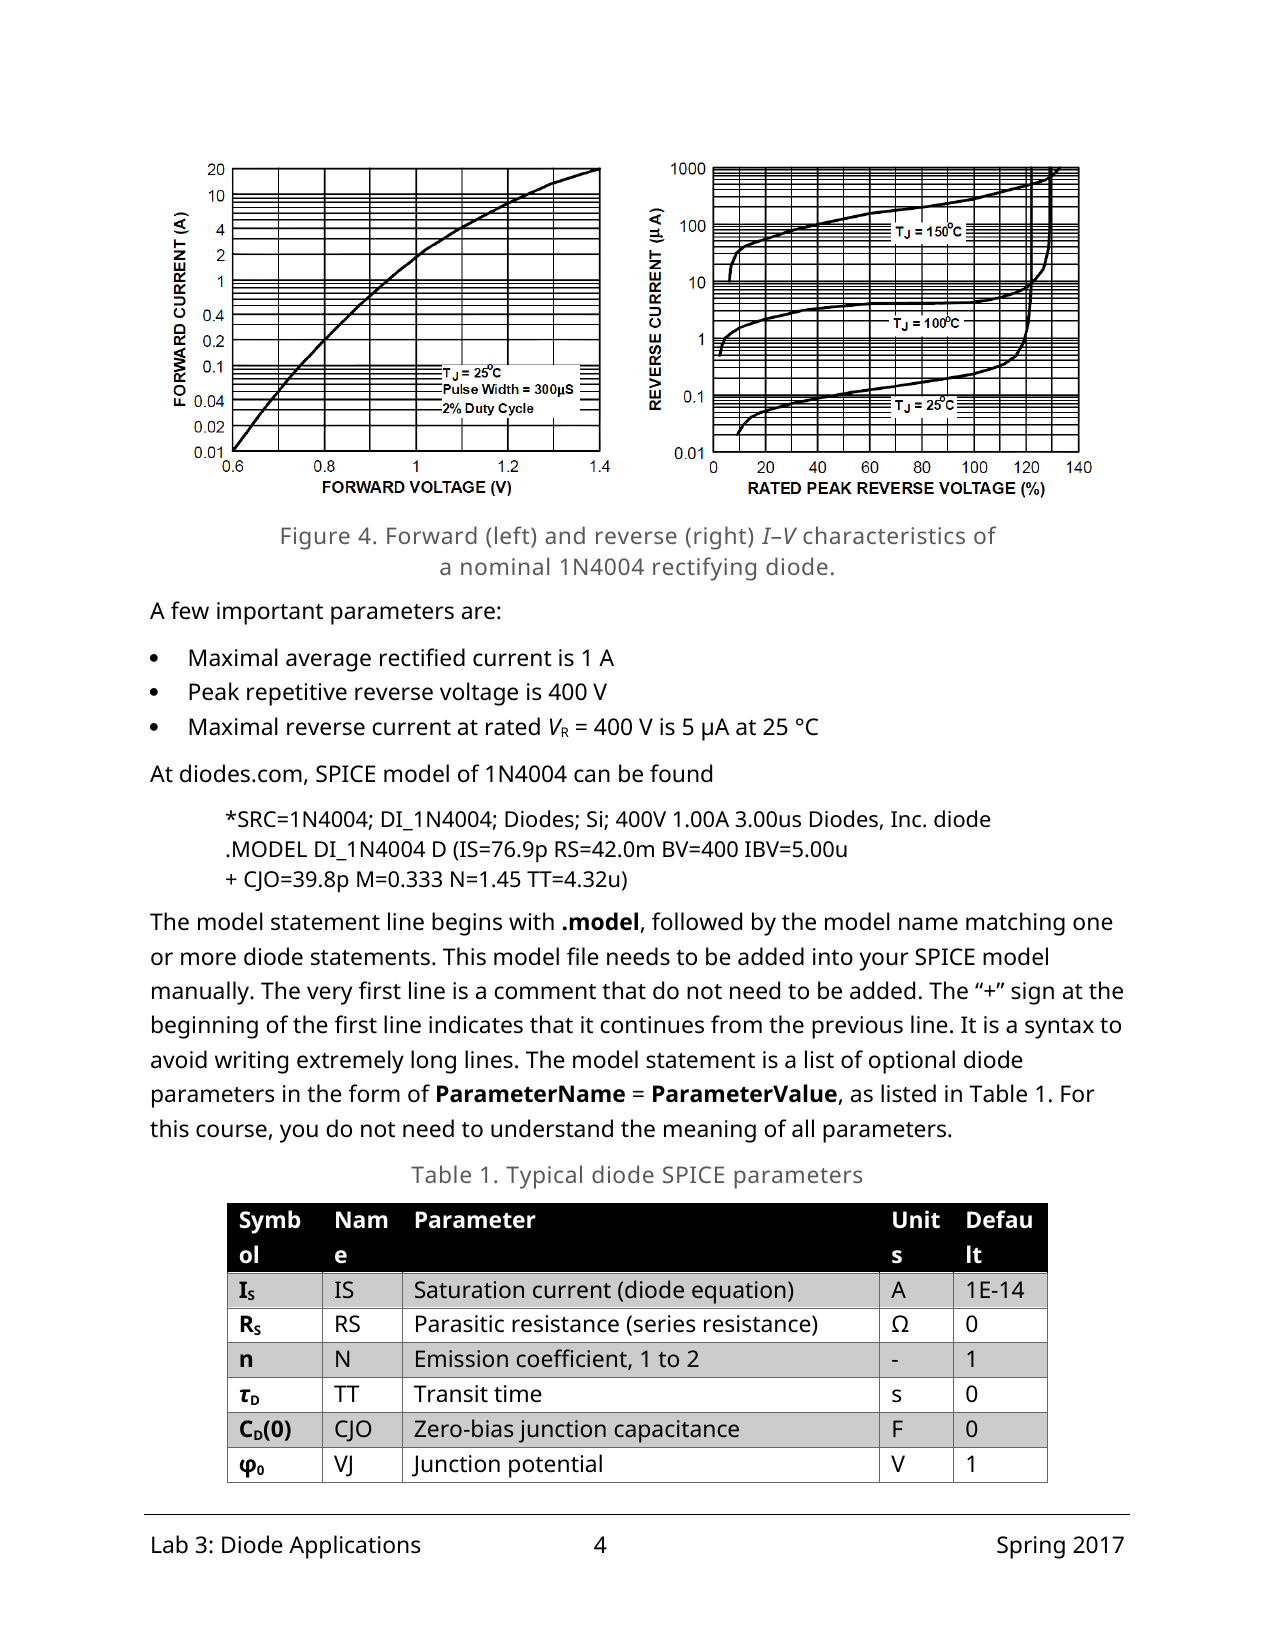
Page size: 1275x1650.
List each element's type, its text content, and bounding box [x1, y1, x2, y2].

table_cell 1 [954, 1448, 1047, 1482]
table_cell CD(0) [228, 1413, 322, 1447]
table_cell RS [228, 1309, 322, 1342]
table_cell 0 [954, 1309, 1047, 1342]
table_cell 0 [954, 1378, 1047, 1412]
table_cell s [880, 1378, 953, 1412]
table_header Units [880, 1204, 953, 1272]
text At diodes.com, SPICE model of 1N4004 can be found [150, 758, 1125, 789]
text The model statement line begins with .model, followed by the model name matching one or more diode statements. This model file needs to be added into your SPICE model manually. The very first line is a comment that do not need to be added. The “+” sign at the beginning of the first line indicates that it continues from the previous line. It is a syntax to avoid writing extremely long lines. The model statement is a list of optional diode parameters in the form of ParameterName = ParameterValue, as listed in Table 1. For this course, you do not need to understand the meaning of all parameters. [150, 906, 1125, 1144]
table_cell - [880, 1343, 953, 1377]
list Maximal average rectified current is 1 A [150, 642, 1125, 673]
table_cell Junction potential [403, 1448, 879, 1482]
table_cell n [228, 1343, 322, 1377]
table_cell CJO [323, 1413, 402, 1447]
picture [150, 154, 627, 505]
text A few important parameters are: [150, 595, 1125, 626]
table_cell 0 [954, 1413, 1047, 1447]
text + CJO=39.8p M=0.333 N=1.45 TT=4.32u) [225, 864, 1125, 894]
table_cell A [880, 1274, 953, 1307]
table_cell φ0 [228, 1448, 322, 1482]
table_cell 1 [954, 1343, 1047, 1377]
table_cell V [880, 1448, 953, 1482]
table_cell Emission coefficient, 1 to 2 [403, 1343, 879, 1377]
table_cell Transit time [403, 1378, 879, 1412]
text .MODEL DI_1N4004 D (IS=76.9p RS=42.0m BV=400 IBV=5.00u [225, 834, 1125, 864]
picture [632, 150, 1106, 505]
table_cell TT [323, 1378, 402, 1412]
table_cell Zero-bias junction capacitance [403, 1413, 879, 1447]
table_cell IS [323, 1274, 402, 1307]
table_cell IS [228, 1274, 322, 1307]
table_cell τD [228, 1378, 322, 1412]
table_header Name [323, 1204, 402, 1272]
text Figure 4. Forward (left) and reverse (right) I–V characteristics of a nominal 1N4004 rectifying diode. [270, 520, 1005, 583]
table_header Parameter [403, 1204, 879, 1272]
table_cell Ω [880, 1309, 953, 1342]
table_cell VJ [323, 1448, 402, 1482]
table_header Symbol [228, 1204, 322, 1272]
table_header Default [954, 1204, 1047, 1272]
list Peak repetitive reverse voltage is 400 V [150, 676, 1125, 708]
text Table 1. Typical diode SPICE parameters [270, 1159, 1005, 1191]
table_cell 1E-14 [954, 1274, 1047, 1307]
table_cell F [880, 1413, 953, 1447]
table_cell N [323, 1343, 402, 1377]
table_cell RS [323, 1309, 402, 1342]
list Maximal reverse current at rated VR = 400 V is 5 µA at 25 °C [150, 711, 1125, 742]
table_cell Saturation current (diode equation) [403, 1274, 879, 1307]
table_cell Parasitic resistance (series resistance) [403, 1309, 879, 1342]
text *SRC=1N4004; DI_1N4004; Diodes; Si; 400V 1.00A 3.00us Diodes, Inc. diode [225, 804, 1125, 834]
